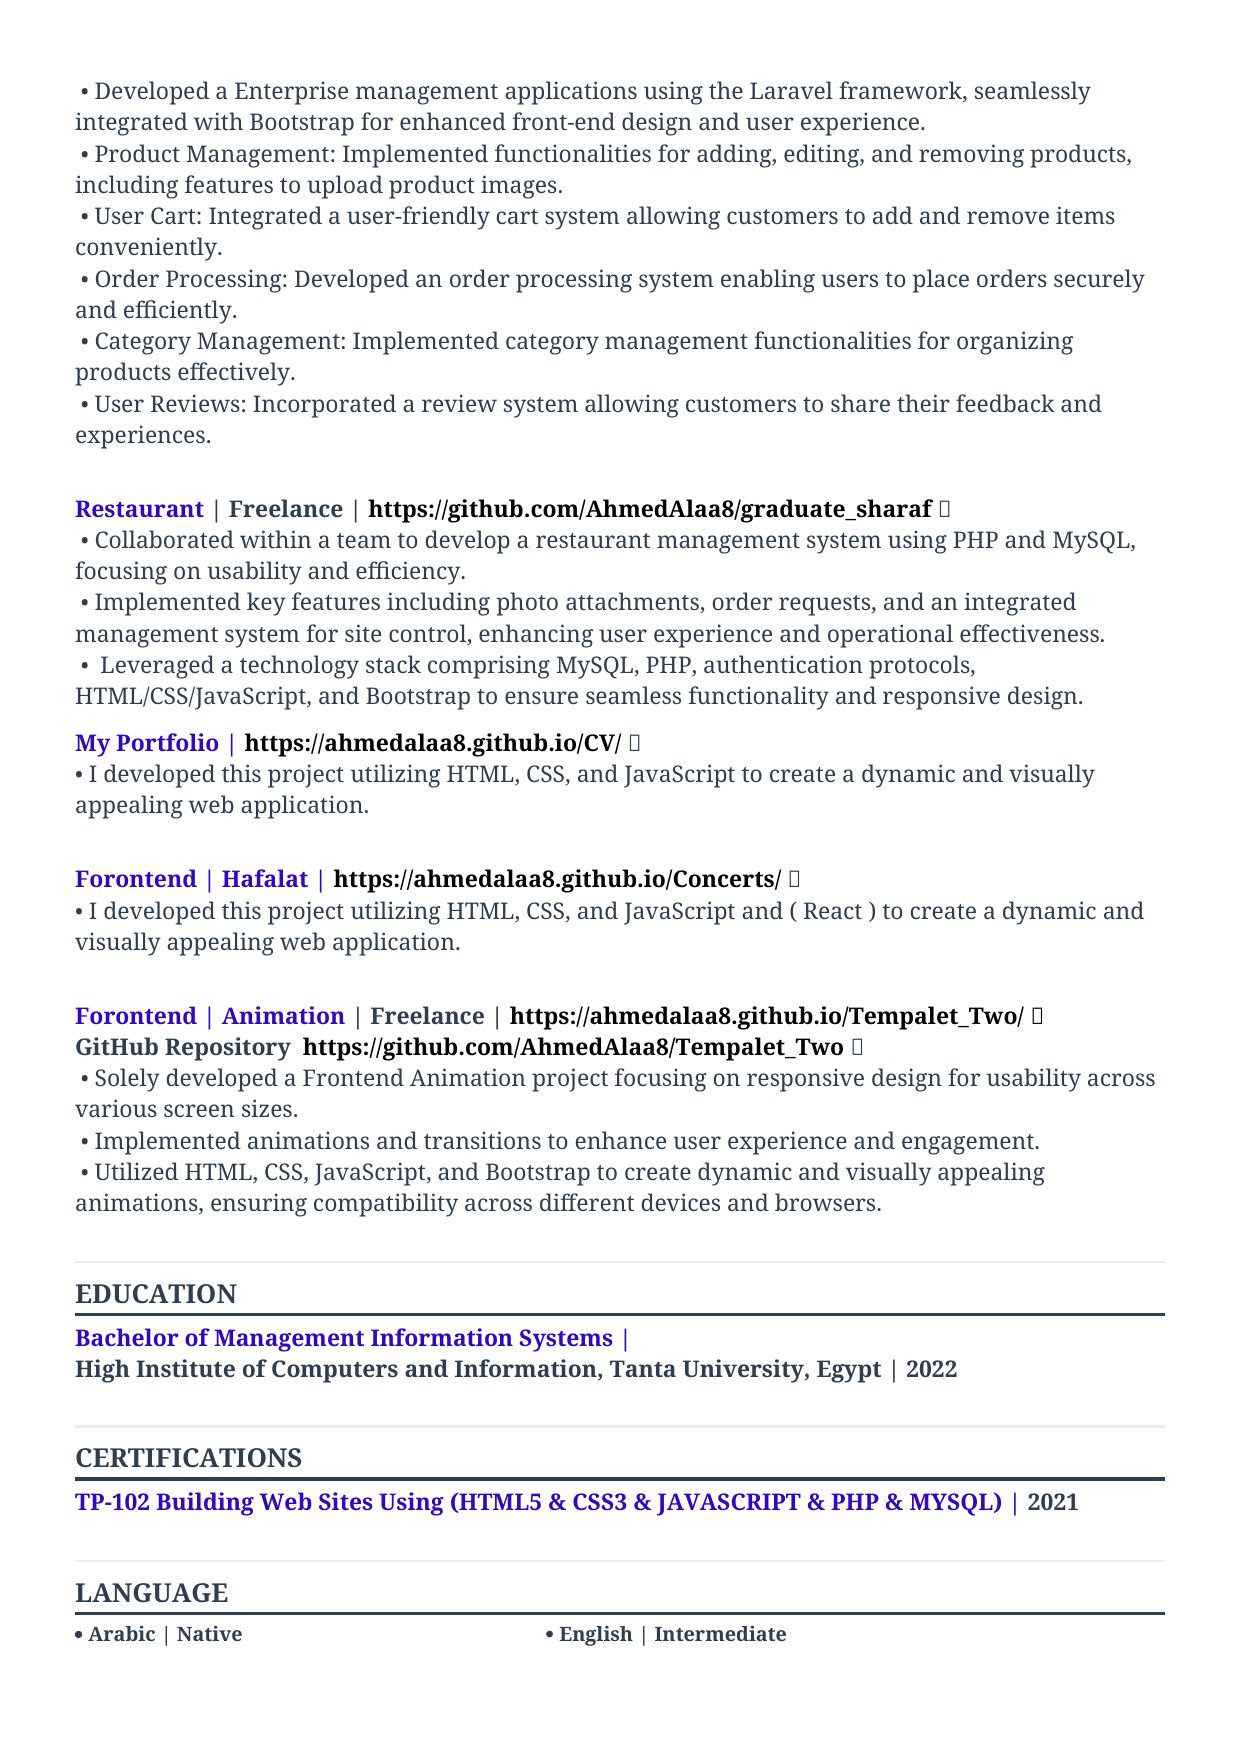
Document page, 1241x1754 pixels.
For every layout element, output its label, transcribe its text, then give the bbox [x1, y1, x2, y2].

text • I developed this project utilizing HTML, CSS, and JavaScript to create a dynamic and visually appealing web application. [75, 758, 1165, 821]
text • Collaborated within a team to develop a restaurant management system using PHP and MySQL, focusing on usability and efficiency. • Implemented key features including photo attachments, order requests, and an integrated management system for site control, enhancing user experience and operational effectiveness. • Leveraged a technology stack comprising MySQL, PHP, authentication protocols, HTML/CSS/JavaScript, and Bootstrap to ensure seamless functionality and responsive design. [75, 524, 1165, 711]
text GitHub Repository https://github.com/AhmedAlaa8/Tempalet_Two  [75, 1031, 1165, 1062]
text High Institute of Computers and Information, Tanta University, Egypt | 2022 [75, 1353, 1165, 1384]
text Forontend | Animation | Freelance | https://ahmedalaa8.github.io/Tempalet_Two/  [75, 1000, 1165, 1031]
text Arabic | Native English | Intermediate [75, 1620, 1165, 1647]
text • Solely developed a Frontend Animation project focusing on responsive design for usability across various screen sizes. • Implemented animations and transitions to enhance user experience and engagement. • Utilized HTML, CSS, JavaScript, and Bootstrap to create dynamic and visually appealing animations, ensuring compatibility across different devices and browsers. [75, 1062, 1165, 1245]
text TP-102 Building Web Sites Using (HTML5 & CSS3 & JAVASCRIPT & PHP & MYSQL) | 2021 [75, 1486, 1165, 1517]
text • Developed a Enterprise management applications using the Laravel framework, seamlessly integrated with Bootstrap for enhanced front-end design and user experience. • Product Management: Implemented functionalities for adding, editing, and removing products, including features to upload product images. • User Cart: Integrated a user-friendly cart system allowing customers to add and remove items conveniently. • Order Processing: Developed an order processing system enabling users to place orders securely and efficiently. • Category Management: Implemented category management functionalities for organizing products effectively. • User Reviews: Incorporated a review system allowing customers to share their feedback and experiences. [75, 75, 1165, 477]
subtitle CERTIFICATIONS [75, 1428, 1165, 1477]
text Restaurant | Freelance | https://github.com/AhmedAlaa8/graduate_sharaf  [75, 493, 1165, 524]
text Bachelor of Management Information Systems | [75, 1322, 1165, 1353]
text • I developed this project utilizing HTML, CSS, and JavaScript and ( React ) to create a dynamic and visually appealing web application. [75, 894, 1165, 957]
subtitle EDUCATION [75, 1263, 1165, 1313]
text Forontend | Hafalat | https://ahmedalaa8.github.io/Concerts/  [75, 863, 1165, 894]
text My Portfolio | https://ahmedalaa8.github.io/CV/  [75, 727, 1165, 758]
subtitle LANGUAGE [75, 1562, 1165, 1612]
